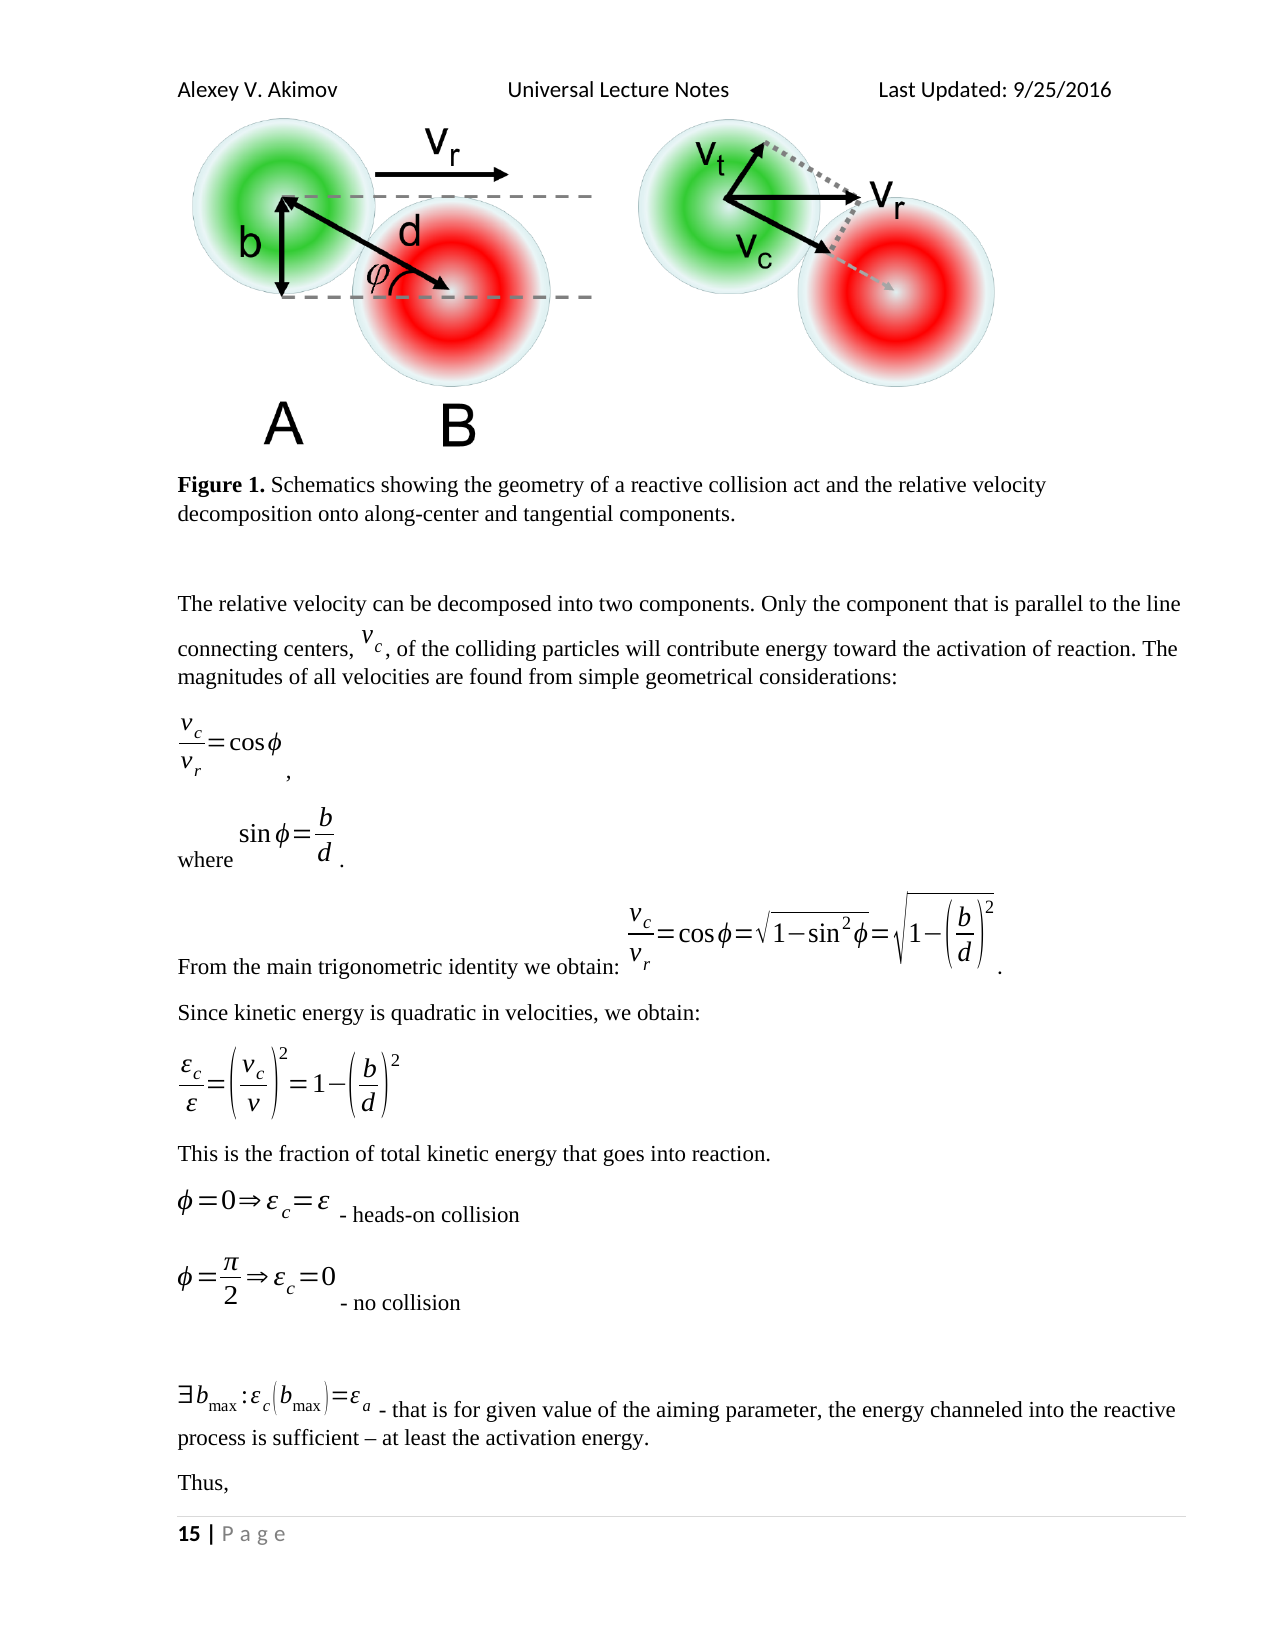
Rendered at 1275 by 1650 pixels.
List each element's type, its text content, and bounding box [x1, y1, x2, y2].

text Thus, [177, 1469, 1186, 1496]
picture [177, 118, 1068, 453]
text - heads-on collision [177, 1185, 1186, 1227]
text The relative velocity can be decomposed into two components. Only the component that is parallel to the line connecting centers, , of the colliding particles will contribute energy toward the activation of reaction. The magnitudes of all velocities are found from simple geometrical considerations: [177, 590, 1186, 689]
text Figure 1. Schematics showing the geometry of a reactive collision act and the relative velocity decomposition onto along-center and tangential components. [177, 471, 1186, 526]
text - that is for given value of the aiming parameter, the energy channeled into the reactive process is sufficient – at least the activation energy. [177, 1380, 1186, 1451]
text , [177, 708, 1186, 784]
text Since kinetic energy is quadratic in velocities, we obtain: [177, 999, 1186, 1025]
text - no collision [177, 1246, 1186, 1316]
text From the main trigonometric identity we obtain: . [177, 891, 1186, 980]
text This is the fraction of total kinetic energy that goes into reaction. [177, 1140, 1186, 1166]
text where . [177, 803, 1186, 872]
